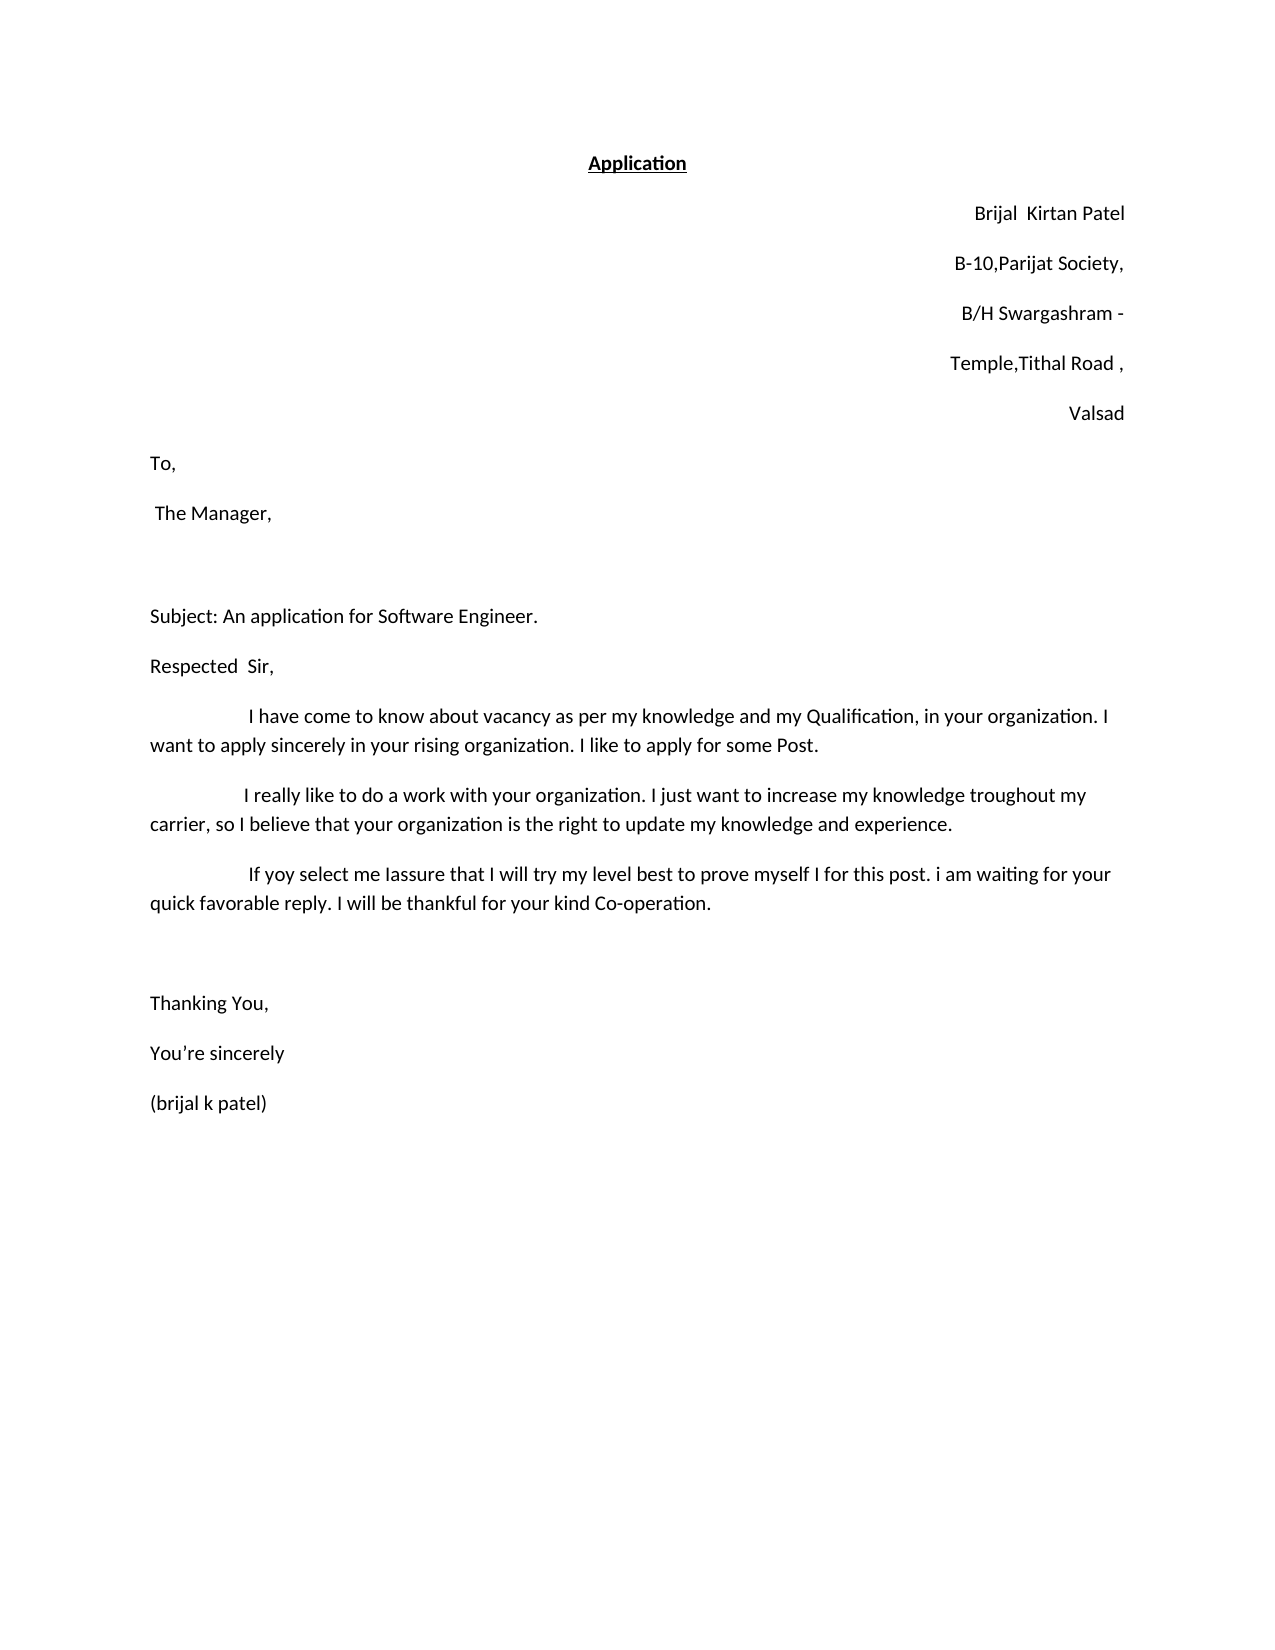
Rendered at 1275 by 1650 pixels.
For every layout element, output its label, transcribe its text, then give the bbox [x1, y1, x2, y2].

text Application [150, 150, 1125, 175]
text Temple,Tithal Road , [150, 350, 1125, 375]
text To, [150, 450, 1125, 475]
text If yoy select me Iassure that I will try my level best to prove myself I for this post. i am waiting for your quick favorable reply. I will be thankful for your kind Co-operation. [150, 861, 1125, 916]
text B-10,Parijat Society, [150, 250, 1125, 275]
text Subject: An application for Software Engineer. [150, 603, 1125, 628]
text The Manager, [150, 500, 1125, 525]
text Respected Sir, [150, 653, 1125, 678]
text B/H Swargashram - [150, 300, 1125, 325]
text I have come to know about vacancy as per my knowledge and my Qualification, in your organization. I want to apply sincerely in your rising organization. I like to apply for some Post. [150, 703, 1125, 758]
text Valsad [150, 400, 1125, 425]
text You’re sincerely [150, 1041, 1125, 1066]
text (brijal k patel) [150, 1091, 1125, 1116]
text Brijal Kirtan Patel [150, 200, 1125, 225]
text Thanking You, [150, 991, 1125, 1016]
text I really like to do a work with your organization. I just want to increase my knowledge troughout my carrier, so I believe that your organization is the right to update my knowledge and experience. [150, 782, 1125, 837]
